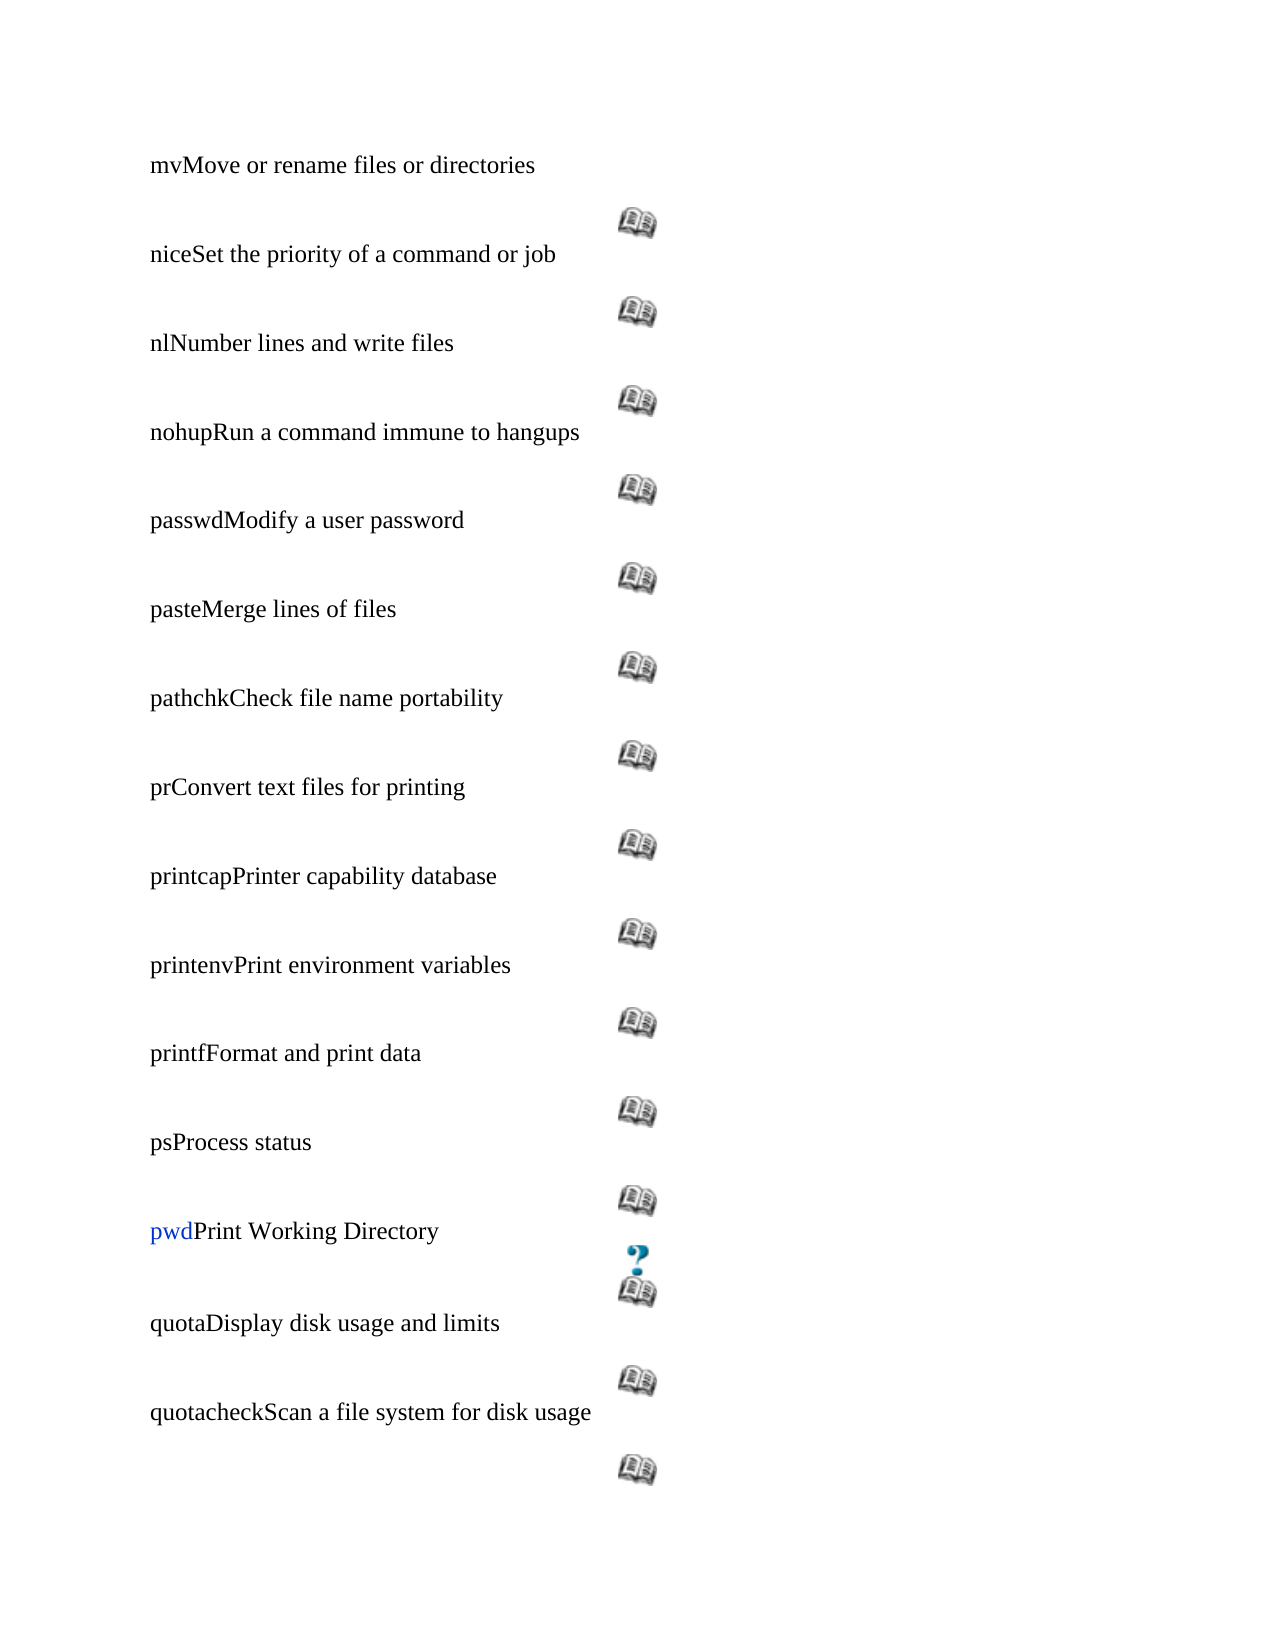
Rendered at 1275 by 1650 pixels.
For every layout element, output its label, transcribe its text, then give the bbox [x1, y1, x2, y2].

text passwdModify a user password [150, 505, 1125, 534]
picture [617, 385, 658, 417]
text printfFormat and print data [150, 1038, 1125, 1067]
picture [617, 1365, 658, 1397]
text nohupRun a command immune to hangups [150, 417, 1125, 445]
picture [617, 562, 658, 595]
picture [617, 296, 658, 328]
text nlNumber lines and write files [150, 328, 1125, 356]
text printcapPrinter capability database [150, 861, 1125, 889]
text quotaDisplay disk usage and limits [150, 1308, 1125, 1336]
text niceSet the priority of a command or job [150, 239, 1125, 268]
text pasteMerge lines of files [150, 594, 1125, 623]
picture [617, 918, 658, 950]
picture [617, 474, 658, 506]
text pathchkCheck file name portability [150, 683, 1125, 712]
picture [617, 740, 658, 772]
text quotacheckScan a file system for disk usage [150, 1397, 1125, 1425]
text mvMove or rename files or directories [150, 150, 1125, 179]
text pwdPrint Working Directory [150, 1216, 1125, 1245]
picture [617, 1454, 658, 1486]
text psProcess status [150, 1127, 1125, 1156]
picture [617, 1096, 658, 1128]
picture [617, 207, 658, 239]
text printenvPrint environment variables [150, 950, 1125, 978]
picture [617, 1007, 658, 1039]
picture [617, 829, 658, 861]
picture [617, 1245, 658, 1308]
picture [617, 651, 658, 684]
text prConvert text files for printing [150, 772, 1125, 801]
picture [617, 1185, 658, 1217]
